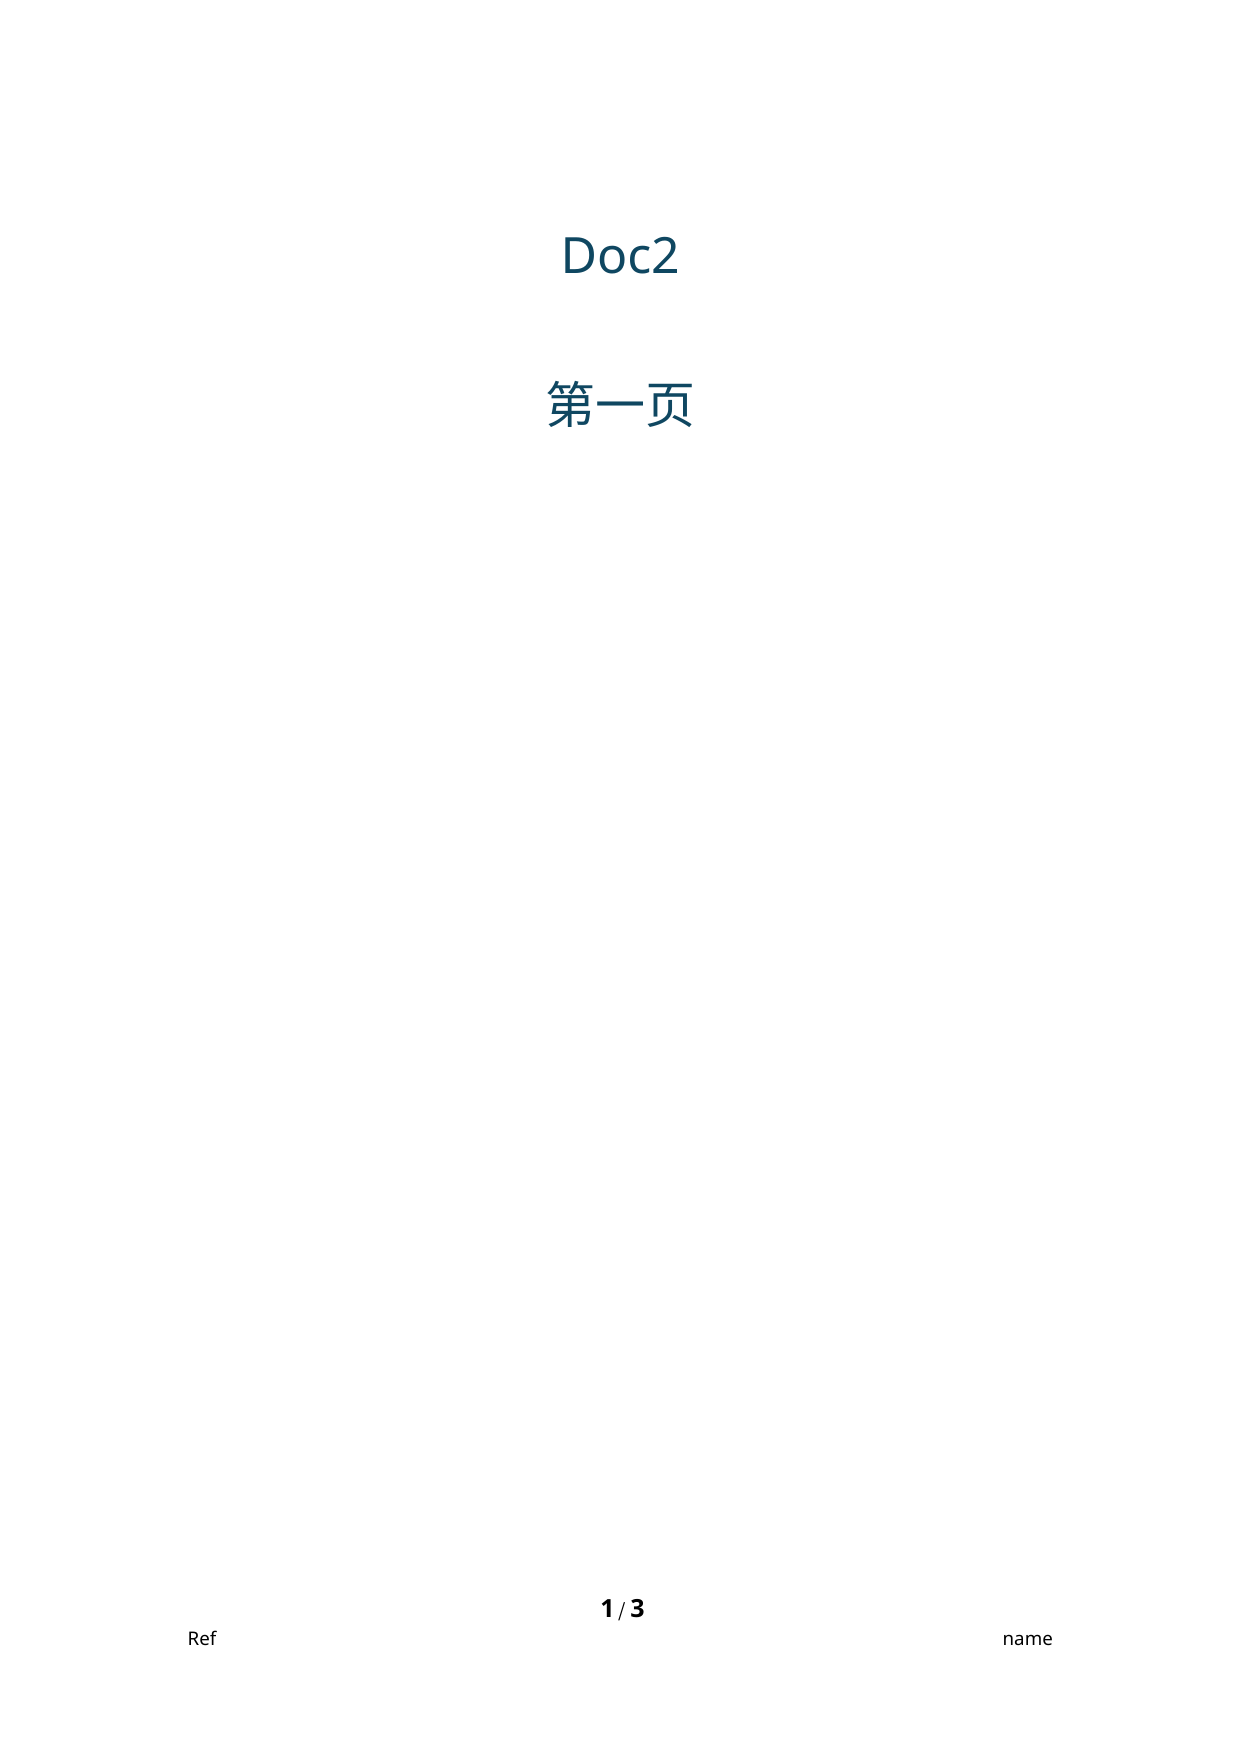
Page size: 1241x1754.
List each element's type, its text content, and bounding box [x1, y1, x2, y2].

subtitle Doc2 [187, 206, 1053, 303]
subtitle 第一页 [187, 353, 1053, 451]
